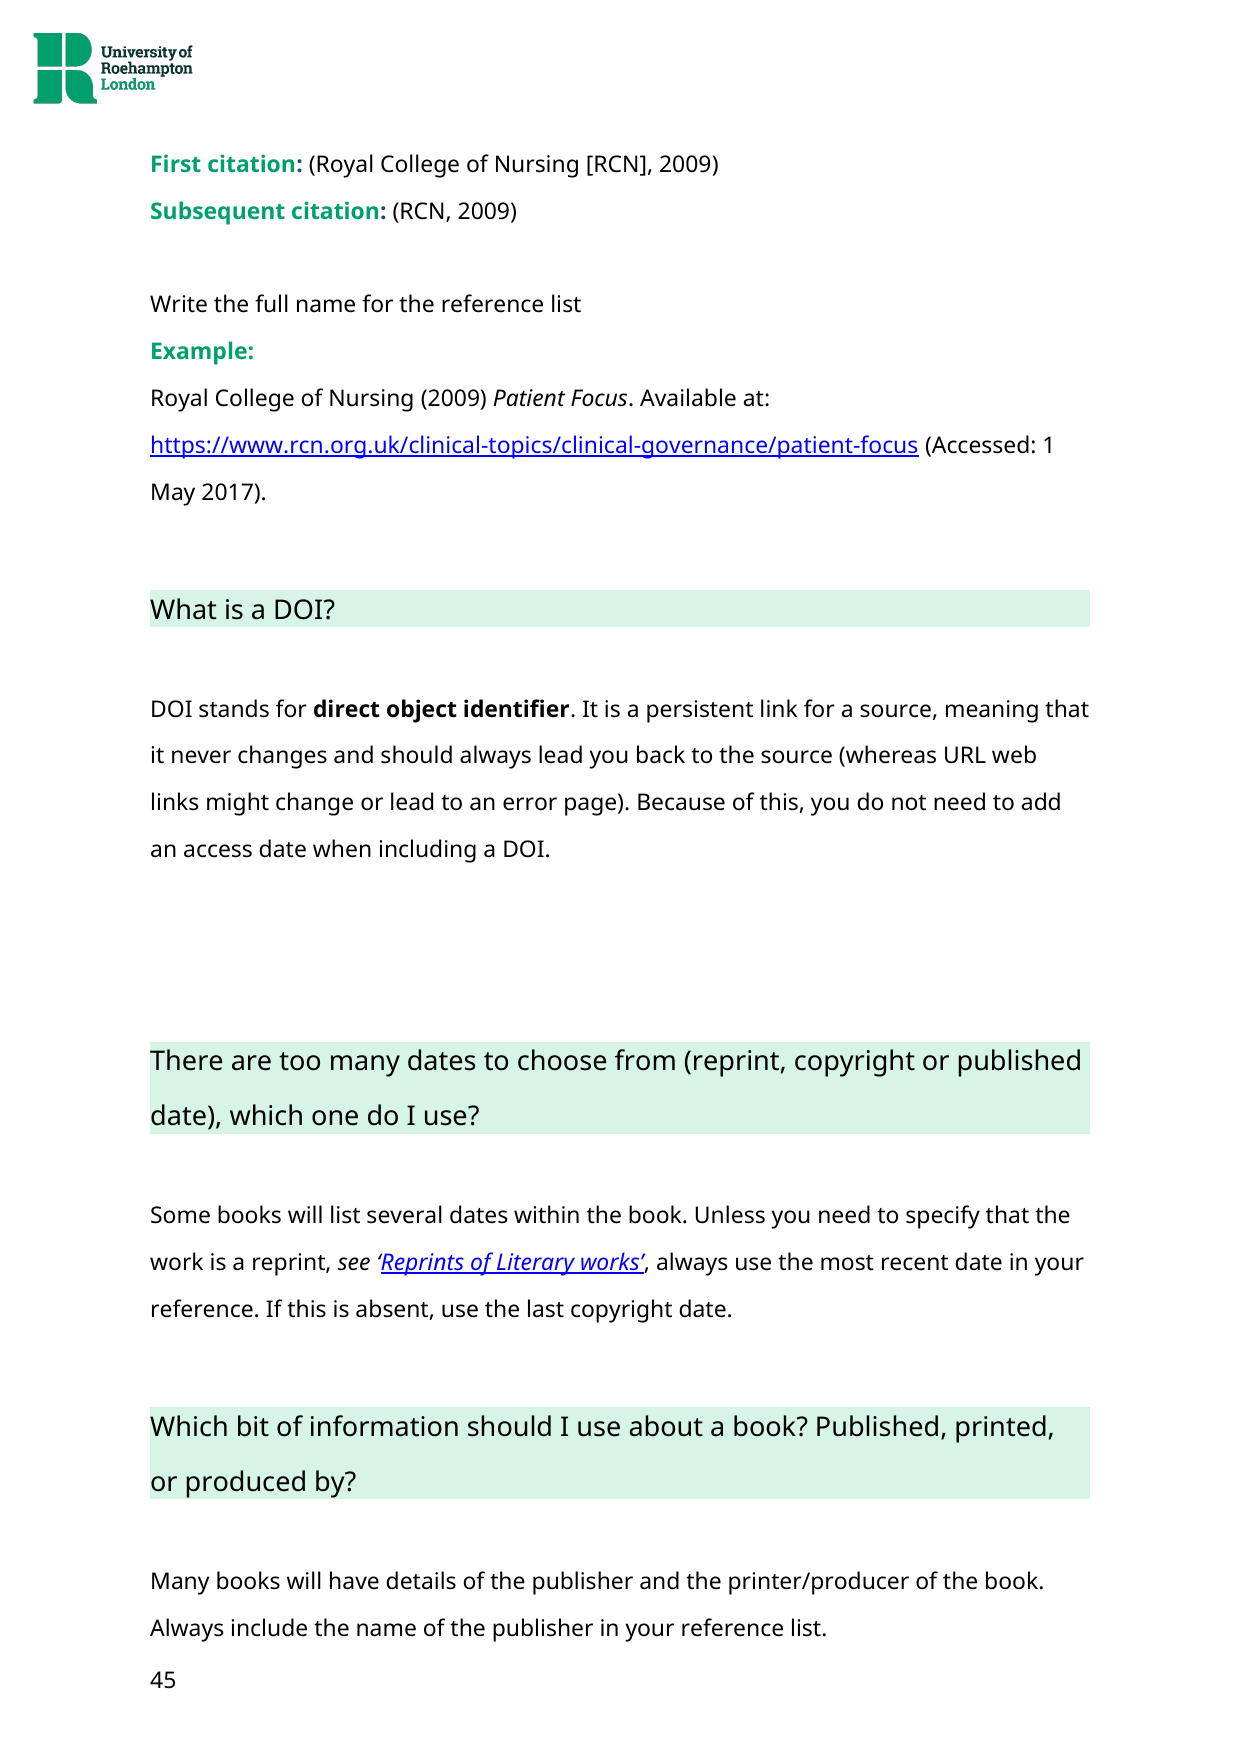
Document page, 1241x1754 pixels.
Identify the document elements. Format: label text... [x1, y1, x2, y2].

subtitle Which bit of information should I use about a book? Published, printed, or produced by? [150, 1407, 1090, 1499]
subtitle What is a DOI? [150, 590, 1090, 627]
text Many books will have details of the publisher and the printer/producer of the book. Always include the name of the publisher in your reference list. [150, 1565, 1090, 1643]
text Example: Royal College of Nursing (2009) Patient Focus. Available at: https://www.rcn.org.uk/clinical-topics/clinical-governance/patient-focus (Accessed: 1 May 2017). [150, 335, 1090, 507]
text DOI stands for direct object identifier. It is a persistent link for a source, meaning that it never changes and should always lead you back to the source (whereas URL web links might change or lead to an error page). Because of this, you do not need to add an access date when including a DOI. [150, 693, 1090, 864]
subtitle There are too many dates to choose from (reprint, copyright or published date), which one do I use? [150, 1042, 1090, 1134]
text Write the full name for the reference list [150, 288, 1090, 319]
text Subsequent citation: (RCN, 2009) [150, 194, 1090, 226]
text First citation: (Royal College of Nursing [RCN], 2009) [150, 148, 1090, 179]
text Some books will list several dates within the book. Unless you need to specify that the work is a reprint, see ‘Reprints of Literary works’, always use the most recent date in your reference. If this is absent, use the last copyright date. [150, 1199, 1090, 1324]
picture [0, 0, 226, 137]
